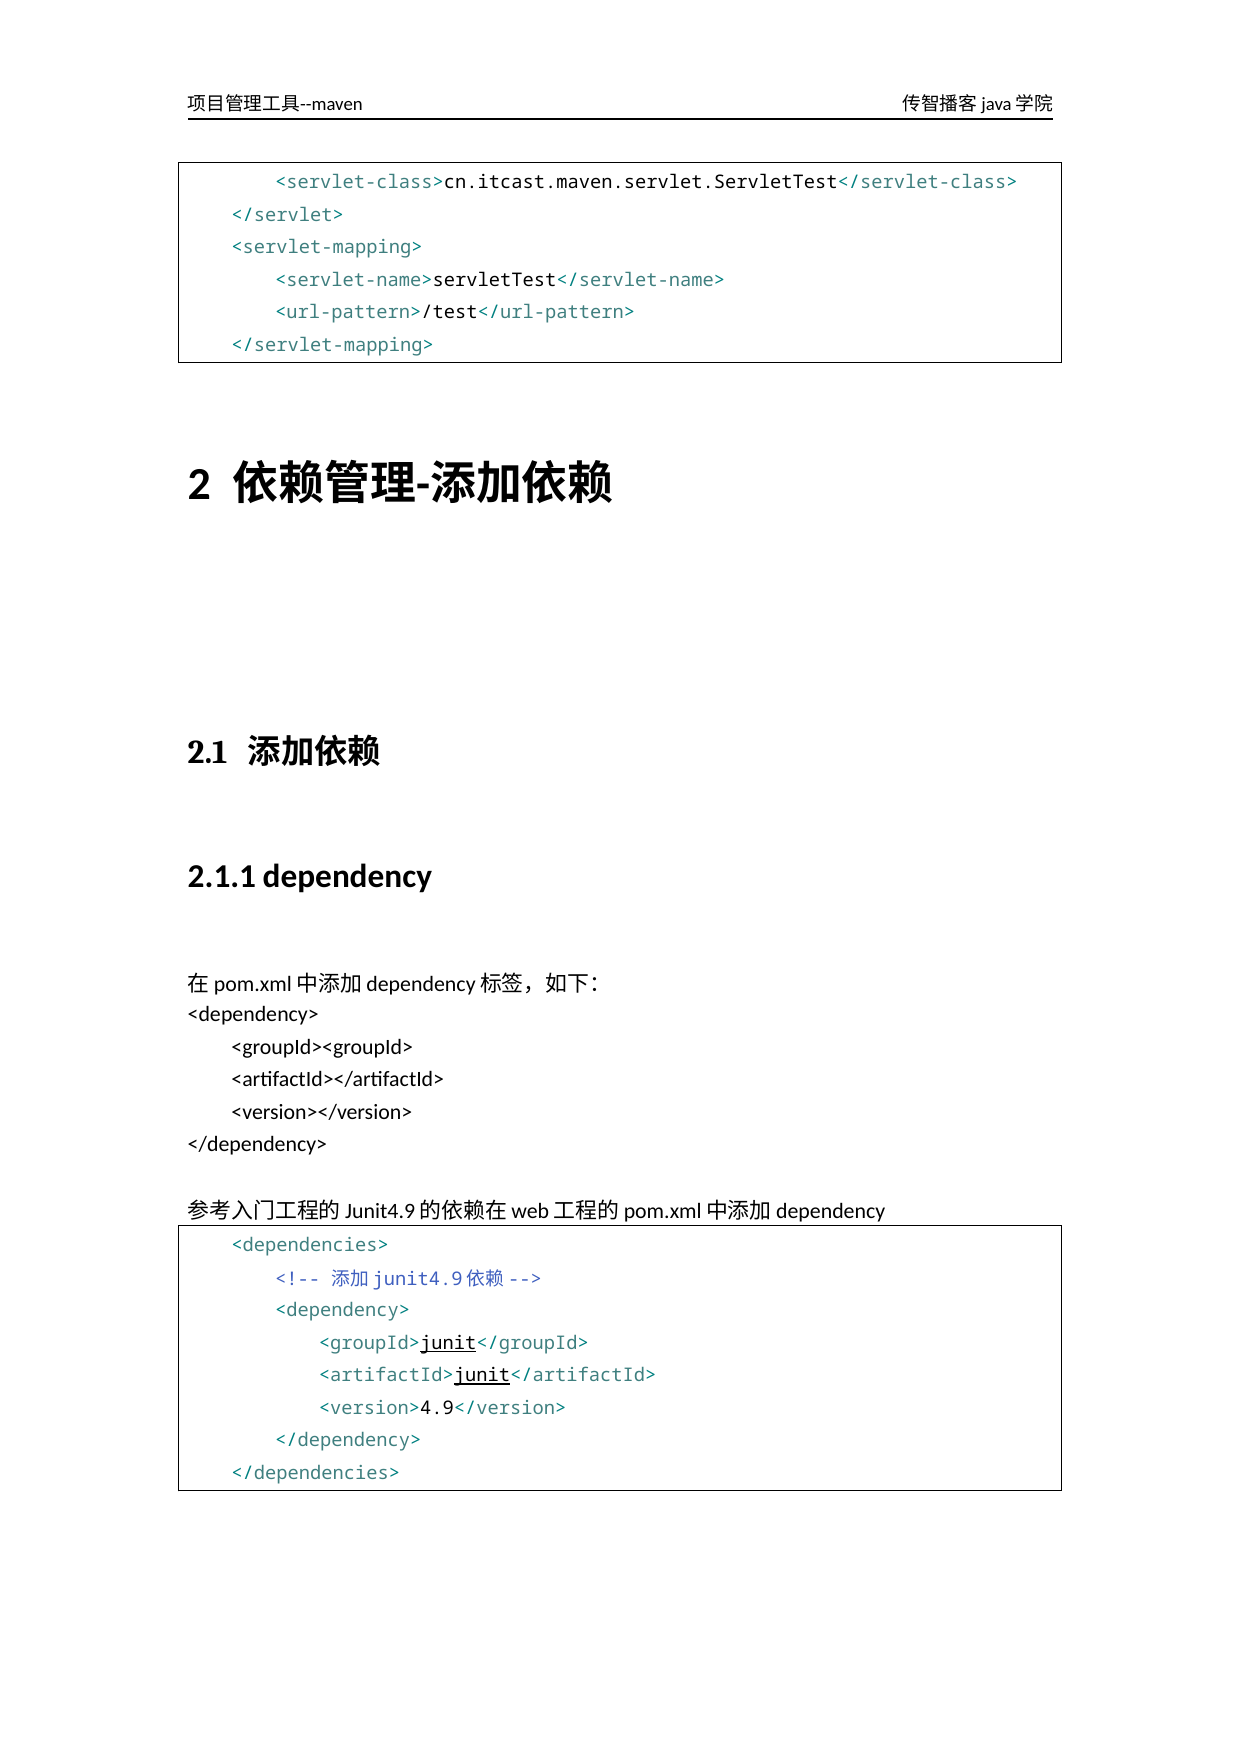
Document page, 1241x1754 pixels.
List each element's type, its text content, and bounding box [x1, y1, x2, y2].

text <dependencies> [179, 1226, 1061, 1261]
text </dependency> [187, 1128, 1053, 1160]
text <url-pattern>/test</url-pattern> [187, 295, 1053, 324]
text <dependency> [187, 998, 1053, 1030]
subtitle dependency [187, 843, 1053, 908]
text <version>4.9</version> [187, 1391, 1053, 1423]
text <dependency> [187, 1293, 1053, 1326]
text </servlet> [187, 198, 1053, 230]
text <!-- 添加junit4.9依赖 --> [187, 1261, 1053, 1293]
text </servlet-mapping> [179, 324, 1061, 362]
text 在pom.xml中添加dependency标签，如下： [187, 965, 1053, 998]
text <servlet-class>cn.itcast.maven.servlet.ServletTest</servlet-class> [179, 163, 1061, 198]
text </dependencies> [179, 1453, 1061, 1490]
text <version></version> [187, 1095, 1053, 1128]
subtitle 依赖管理-添加依赖 [187, 431, 1053, 529]
text <groupId><groupId> [187, 1030, 1053, 1063]
text <servlet-name>servletTest</servlet-name> [187, 263, 1053, 295]
text <artifactId></artifactId> [187, 1063, 1053, 1095]
text 参考入门工程的Junit4.9的依赖在web工程的pom.xml中添加dependency [187, 1193, 1053, 1225]
text </dependency> [187, 1423, 1053, 1453]
text <artifactId>junit</artifactId> [187, 1358, 1053, 1391]
text <servlet-mapping> [187, 230, 1053, 263]
subtitle 添加依赖 [187, 716, 1053, 781]
text <groupId>junit</groupId> [187, 1326, 1053, 1358]
